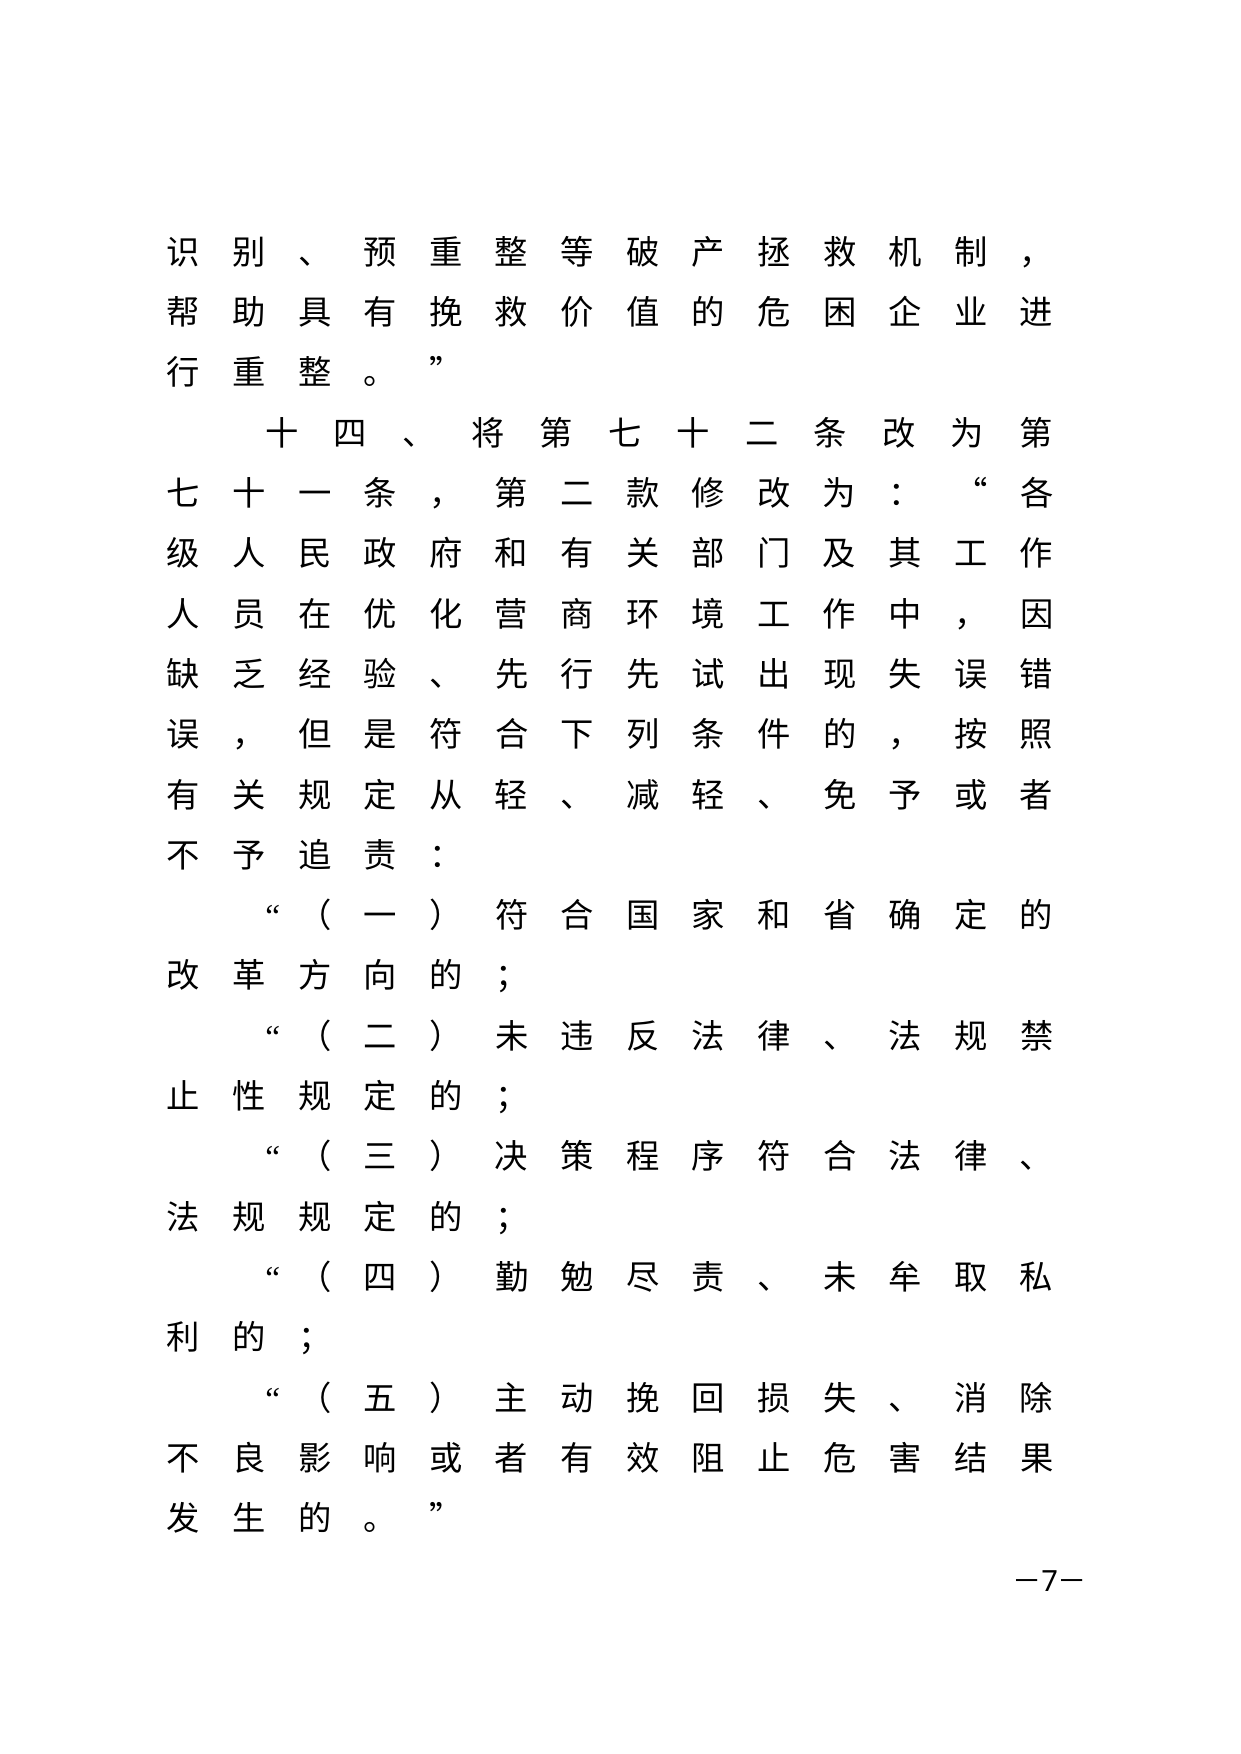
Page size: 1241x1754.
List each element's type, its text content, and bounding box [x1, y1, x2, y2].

list “（一）符合国家和省确定的改革方向的； [167, 883, 1085, 1003]
list “（五）主动挽回损失、消除不良影响或者有效阻止危害结果发生的。” [167, 1365, 1085, 1546]
list 十四、将第七十二条改为第七十一条，第二款修改为：“各级人民政府和有关部门及其工作人员在优化营商环境工作中，因缺乏经验、先行先试出现失误错误，但是符合下列条件的，按照有关规定从轻、减轻、免予或者不予追责： [167, 400, 1085, 883]
list “（三）决策程序符合法律、法规规定的； [167, 1124, 1085, 1245]
list “人民法院应当探索建立重整识别、预重整等破产拯救机制，帮助具有挽救价值的危困企业进行重整。” [167, 219, 1085, 400]
list “（二）未违反法律、法规禁止性规定的； [167, 1003, 1085, 1124]
list “（四）勤勉尽责、未牟取私利的； [167, 1245, 1085, 1365]
